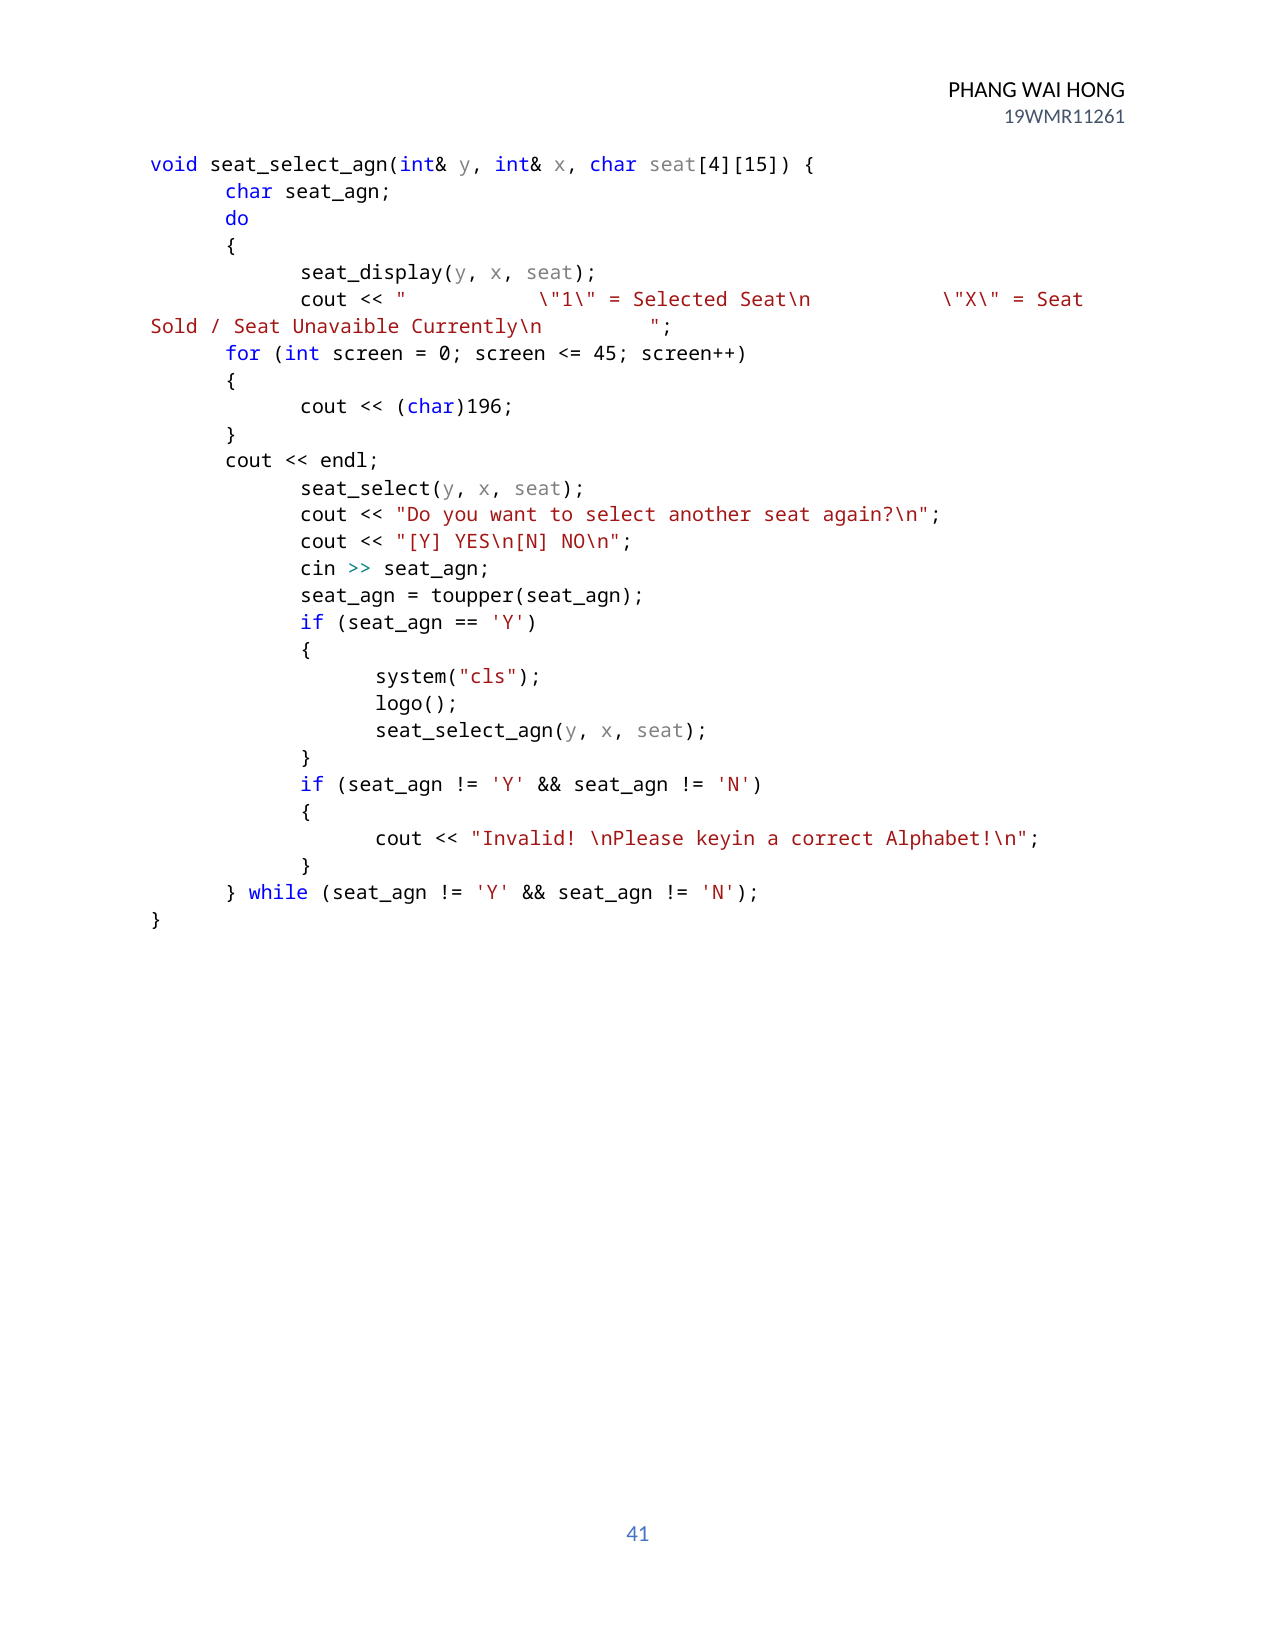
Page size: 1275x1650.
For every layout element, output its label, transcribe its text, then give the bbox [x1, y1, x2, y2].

text cout << "Do you want to select another seat again?\n"; [150, 501, 1125, 528]
text if (seat_agn == 'Y') [150, 609, 1125, 636]
text } [150, 743, 1125, 771]
text cout << endl; [150, 447, 1125, 474]
text seat_display(y, x, seat); [150, 258, 1125, 285]
text for (int screen = 0; screen <= 45; screen++) [150, 339, 1125, 366]
text void seat_select_agn(int& y, int& x, char seat[4][15]) { [150, 150, 1125, 177]
text } [150, 905, 1125, 932]
text if (seat_agn != 'Y' && seat_agn != 'N') [150, 771, 1125, 797]
text { [150, 231, 1125, 258]
text } [150, 420, 1125, 447]
text { [150, 366, 1125, 393]
text cin >> seat_agn; [150, 555, 1125, 582]
text } while (seat_agn != 'Y' && seat_agn != 'N'); [150, 878, 1125, 905]
text cout << "[Y] YES\n[N] NO\n"; [150, 528, 1125, 555]
text { [150, 636, 1125, 663]
text logo(); [150, 689, 1125, 717]
text seat_select_agn(y, x, seat); [150, 717, 1125, 743]
text { [150, 797, 1125, 824]
text } [150, 851, 1125, 878]
text do [150, 204, 1125, 231]
text cout << "Invalid! \nPlease keyin a correct Alphabet!\n"; [150, 824, 1125, 851]
text system("cls"); [150, 663, 1125, 689]
text cout << " \"1\" = Selected Seat\n \"X\" = Seat Sold / Seat Unavaible Currently\n "; [150, 285, 1125, 339]
text char seat_agn; [150, 177, 1125, 204]
text cout << (char)196; [150, 393, 1125, 420]
text seat_agn = toupper(seat_agn); [150, 582, 1125, 609]
text seat_select(y, x, seat); [150, 474, 1125, 501]
